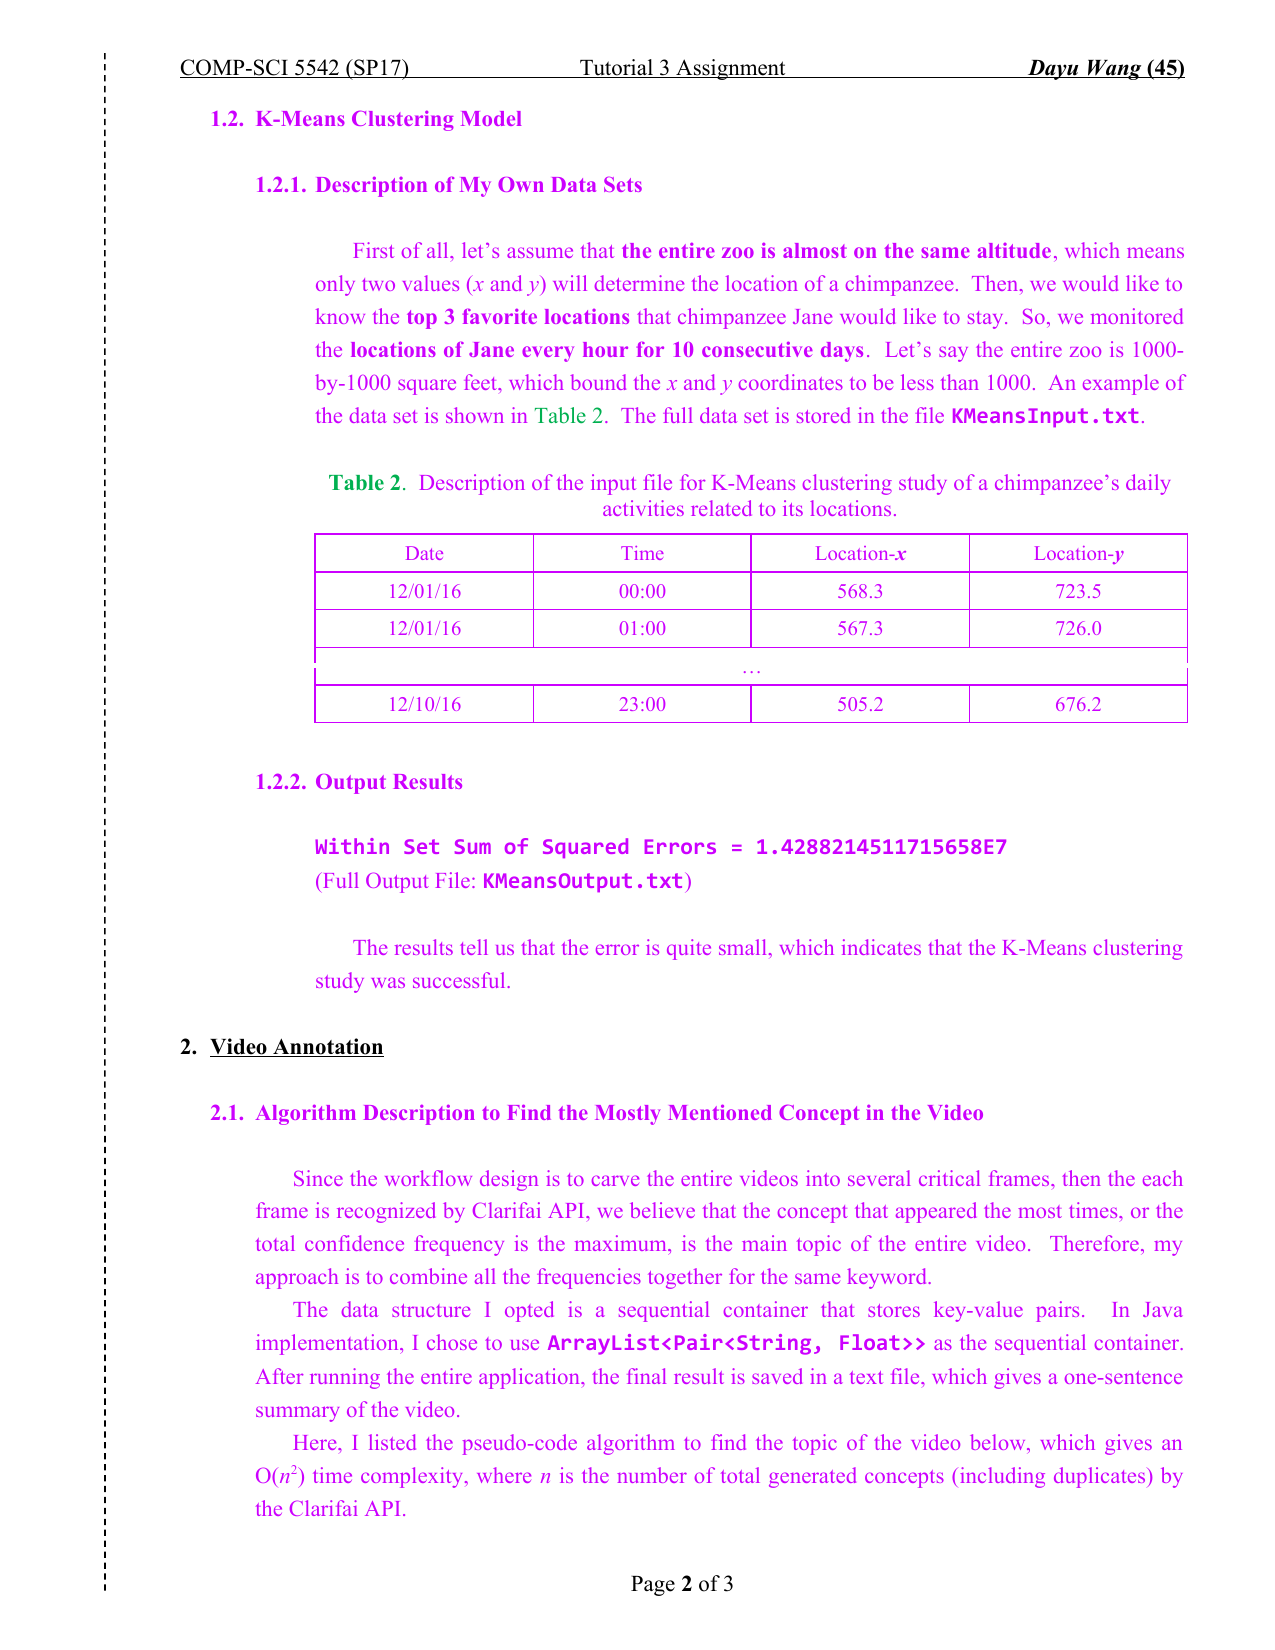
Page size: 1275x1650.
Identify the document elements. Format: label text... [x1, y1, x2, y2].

table_cell 12/01/16 [316, 610, 533, 646]
table_header Time [534, 535, 750, 571]
table_cell 01:00 [534, 610, 750, 646]
list Within Set Sum of Squared Errors = 1.4288214511715658E7 [315, 834, 1185, 861]
table_cell 12/01/16 [316, 573, 533, 609]
table_cell 23:00 [534, 686, 750, 722]
list Video Annotation [180, 1033, 1185, 1059]
list Here, I listed the pseudo-code algorithm to find the topic of the video below, which gives an O(n2) time complexity, where n is the number of total generated concepts (including duplicates) by the Clarifai API. [255, 1429, 1185, 1521]
table_cell 00:00 [534, 573, 750, 609]
list Description of My Own Data Sets [255, 171, 1185, 197]
table_cell 723.5 [970, 573, 1187, 609]
list Since the workflow design is to carve the entire videos into several critical frames, then the each frame is recognized by Clarifai API, we believe that the concept that appeared the most times, or the total confidence frequency is the maximum, is the main topic of the entire video. Therefore, my approach is to combine all the frequencies together for the same keyword. [255, 1164, 1185, 1290]
table_header Location-y [970, 535, 1187, 571]
list The results tell us that the error is quite small, which indicates that the K-Means clustering study was successful. [315, 934, 1185, 993]
table_header Location-x [752, 535, 969, 571]
list Output Results [255, 768, 1185, 794]
table_cell 12/10/16 [316, 686, 533, 722]
table_cell 676.2 [970, 686, 1187, 722]
list Algorithm Description to Find the Mostly Mentioned Concept in the Video [210, 1099, 1185, 1125]
table_cell 567.3 [752, 610, 969, 646]
table_cell 726.0 [970, 610, 1187, 646]
list First of all, let’s assume that the entire zoo is almost on the same altitude, which means only two values (x and y) will determine the location of a chimpanzee. Then, we would like to know the top 3 favorite locations that chimpanzee Jane would like to stay. So, we monitored the locations of Jane every hour for 10 consecutive days. Let’s say the entire zoo is 1000-by-1000 square feet, which bound the x and y coordinates to be less than 1000. An example of the data set is shown in Table 2. The full data set is stored in the file KMeansInput.txt. [315, 237, 1185, 429]
list Table 2. Description of the input file for K-Means clustering study of a chimpanzee’s daily activities related to its locations. [315, 469, 1185, 521]
list The data structure I opted is a sequential container that stores key-value pairs. In Java implementation, I chose to use ArrayList<Pair<String, Float>> as the sequential container. After running the entire application, the final result is saved in a text file, which gives a one-sentence summary of the video. [255, 1296, 1185, 1422]
list (Full Output File: KMeansOutput.txt) [315, 867, 1185, 894]
table_header Date [316, 535, 533, 571]
list K-Means Clustering Model [210, 105, 1185, 132]
table_cell … [315, 648, 1187, 684]
table_cell 568.3 [752, 573, 969, 609]
table_cell 505.2 [752, 686, 969, 722]
